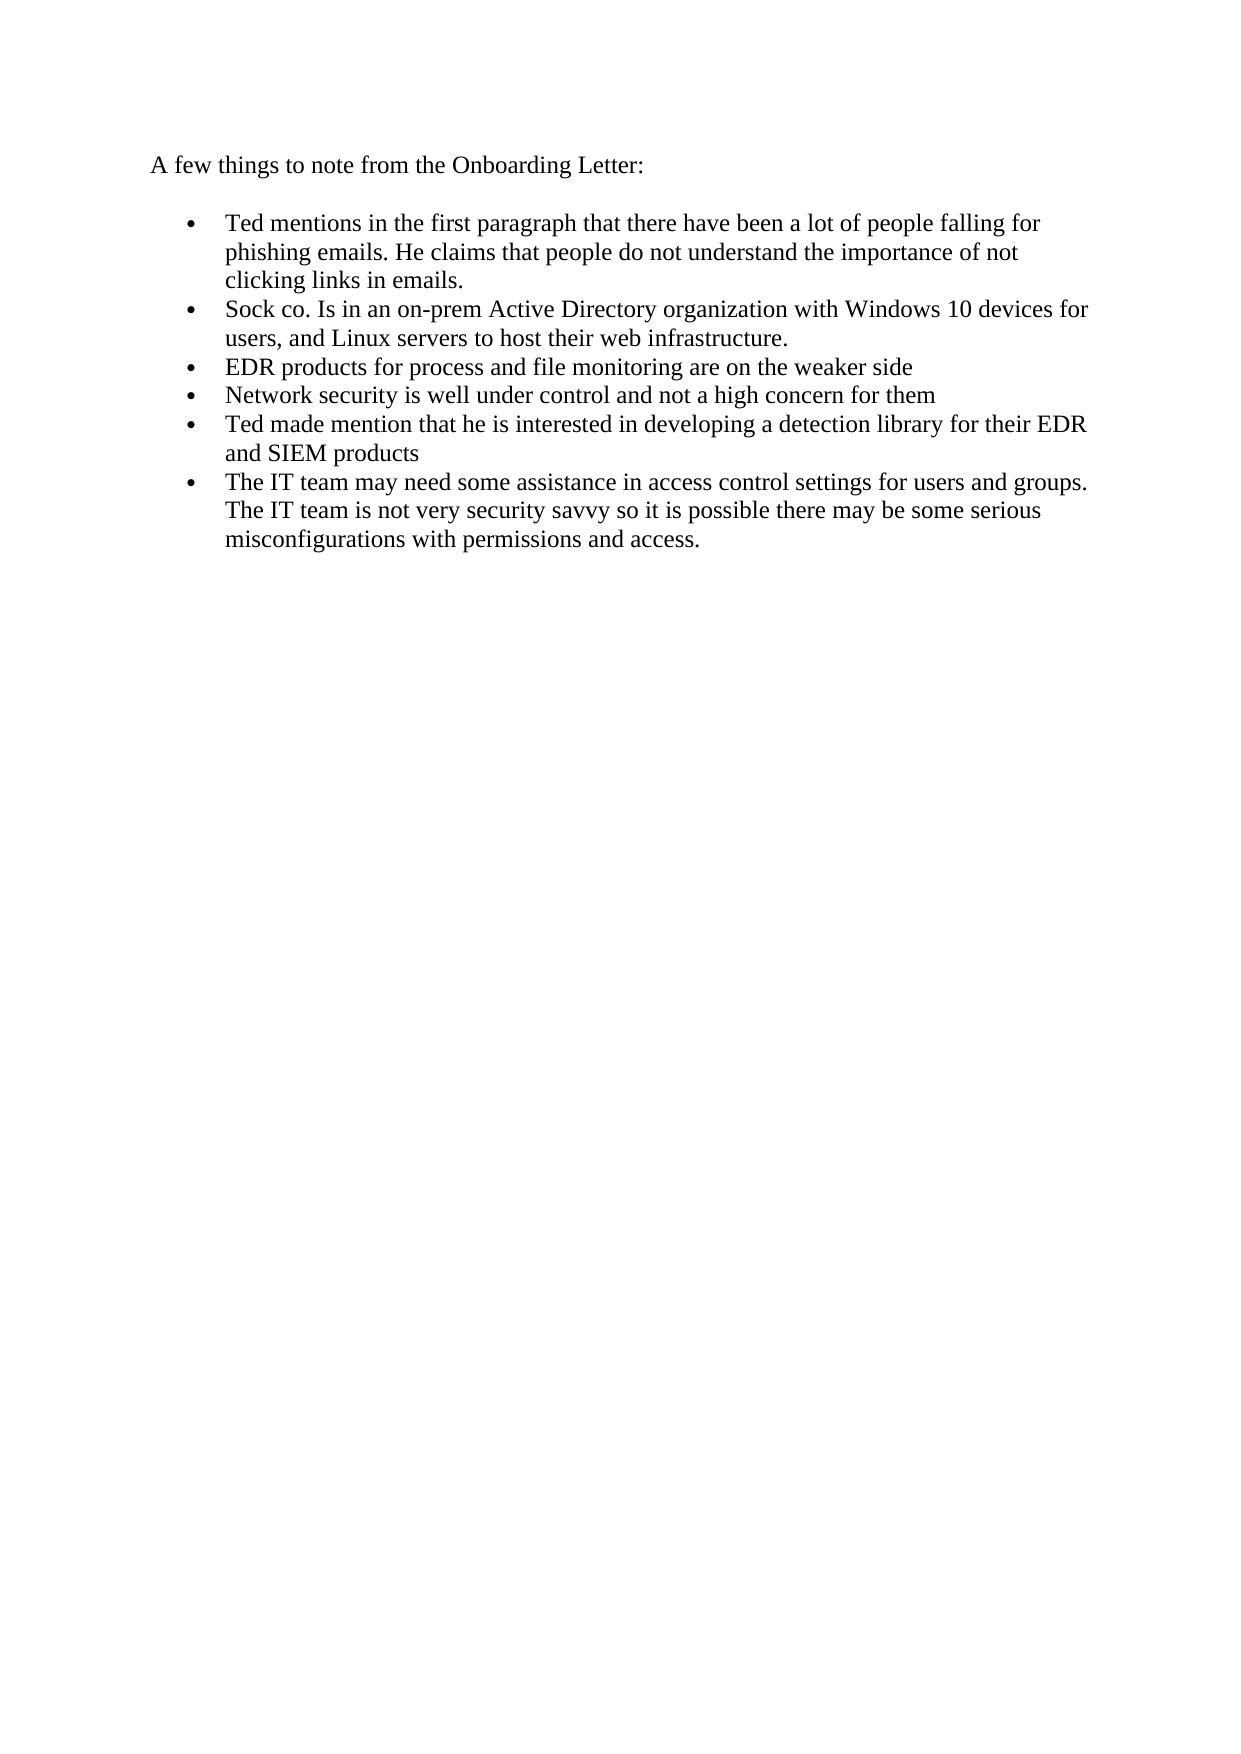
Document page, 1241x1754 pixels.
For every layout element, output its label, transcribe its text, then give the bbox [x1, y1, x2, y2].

list The IT team may need some assistance in access control settings for users and groups. The IT team is not very security savvy so it is possible there may be some serious misconfigurations with permissions and access. [187, 467, 1090, 553]
list Ted made mention that he is interested in developing a detection library for their EDR and SIEM products [187, 409, 1090, 467]
list Sock co. Is in an on-prem Active Directory organization with Windows 10 devices for users, and Linux servers to host their web infrastructure. [187, 294, 1090, 352]
text A few things to note from the Onboarding Letter: [150, 150, 1090, 179]
list Network security is well under control and not a high concern for them [187, 380, 1090, 409]
list EDR products for process and file monitoring are on the weaker side [187, 352, 1090, 380]
list Ted mentions in the first paragraph that there have been a lot of people falling for phishing emails. He claims that people do not understand the importance of not clicking links in emails. [187, 208, 1090, 294]
